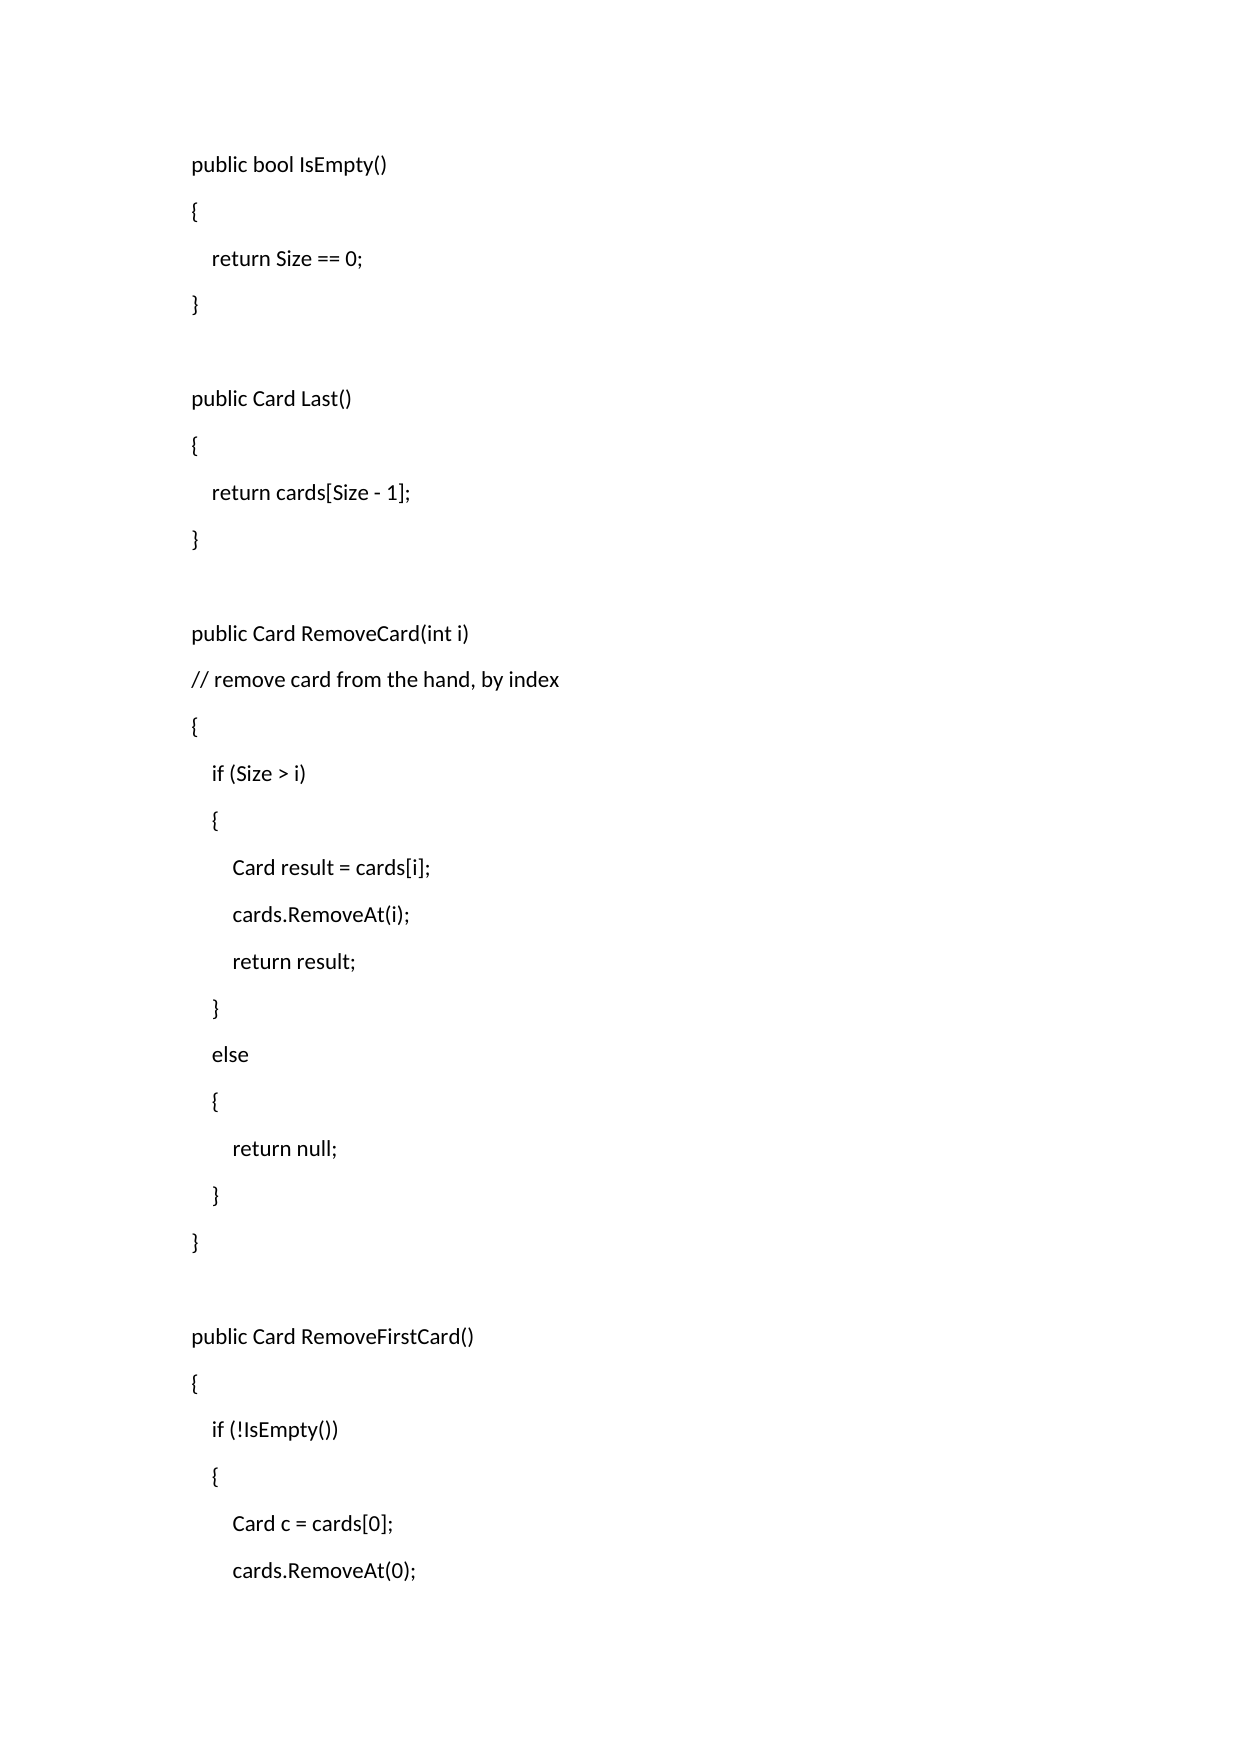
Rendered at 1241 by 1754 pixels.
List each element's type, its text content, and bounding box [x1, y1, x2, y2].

text { [150, 1087, 1090, 1116]
text public Card Last() [150, 384, 1090, 412]
text } [150, 1228, 1090, 1256]
text public bool IsEmpty() [150, 150, 1090, 178]
text return Size == 0; [150, 244, 1090, 272]
text if (!IsEmpty()) [150, 1416, 1090, 1444]
text Card c = cards[0]; [150, 1509, 1090, 1537]
text return result; [150, 947, 1090, 975]
text } [150, 994, 1090, 1022]
text else [150, 1041, 1090, 1069]
text public Card RemoveCard(int i) [150, 619, 1090, 647]
text public Card RemoveFirstCard() [150, 1322, 1090, 1350]
text { [150, 1462, 1090, 1491]
text cards.RemoveAt(0); [150, 1556, 1090, 1584]
text { [150, 806, 1090, 834]
text { [150, 1369, 1090, 1397]
text return cards[Size - 1]; [150, 478, 1090, 506]
text { [150, 431, 1090, 459]
text { [150, 712, 1090, 741]
text return null; [150, 1134, 1090, 1162]
text Card result = cards[i]; [150, 853, 1090, 881]
text } [150, 525, 1090, 553]
text cards.RemoveAt(i); [150, 900, 1090, 928]
text // remove card from the hand, by index [150, 666, 1090, 694]
text } [150, 291, 1090, 319]
text } [150, 1181, 1090, 1209]
text if (Size > i) [150, 759, 1090, 787]
text { [150, 197, 1090, 225]
